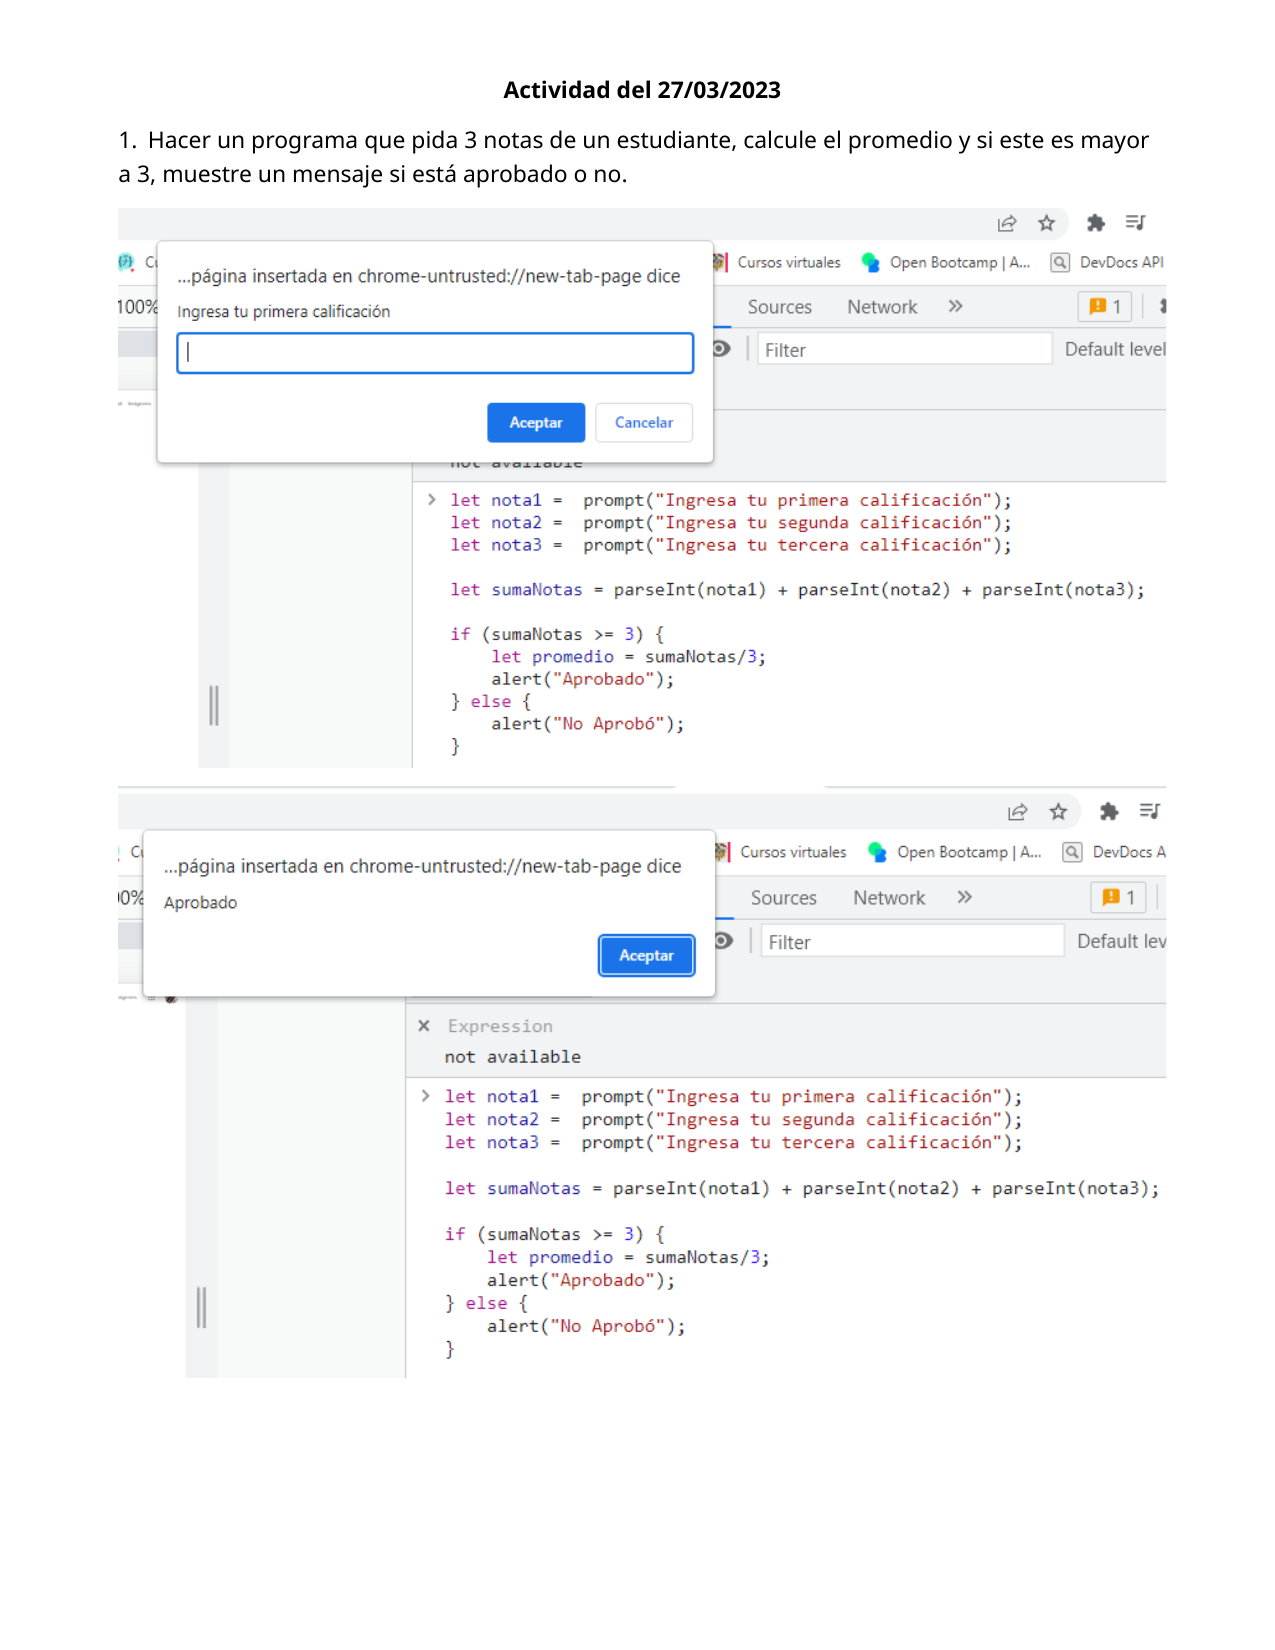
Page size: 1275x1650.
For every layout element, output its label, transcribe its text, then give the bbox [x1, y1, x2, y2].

text Actividad del 27/03/2023 [118, 74, 1167, 105]
picture [118, 208, 1167, 768]
picture [118, 786, 1167, 1378]
list Hacer un programa que pida 3 notas de un estudiante, calcule el promedio y si este es mayor a 3, muestre un mensaje si está aprobado o no. [118, 124, 1167, 189]
